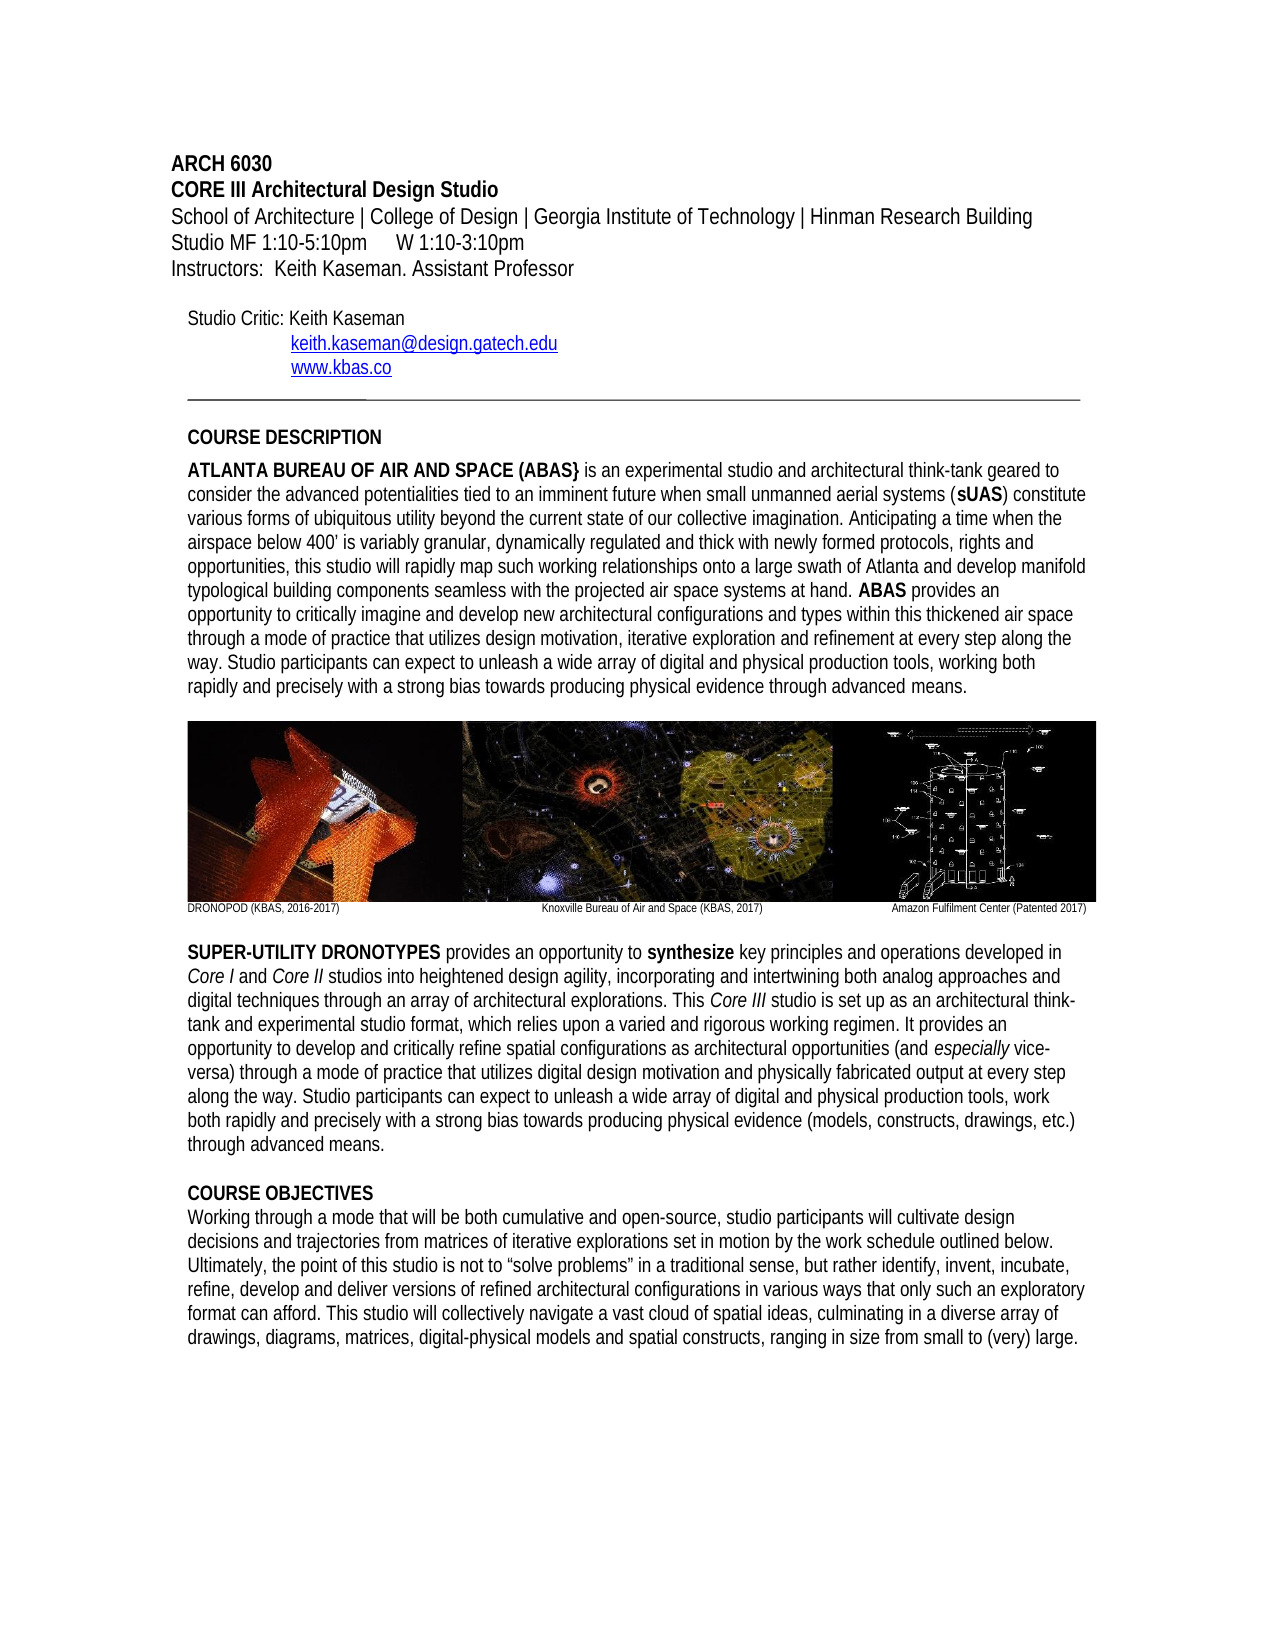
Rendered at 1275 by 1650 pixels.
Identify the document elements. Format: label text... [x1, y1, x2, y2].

text Instructors: Keith Kaseman. Assistant Professor [171, 255, 1179, 282]
text SUPER-UTILITY DRONOTYPES provides an opportunity to synthesize key principles and operations developed in Core I and Core II studios into heightened design agility, incorporating and intertwining both analog approaches and digital techniques through an array of architectural explorations. This Core III studio is set up as an architectural think- tank and experimental studio format, which relies upon a varied and rigorous working regimen. It provides an opportunity to develop and critically refine spatial configurations as architectural opportunities (and especially vice- versa) through a mode of practice that utilizes digital design motivation and physically fabricated output at every step along the way. Studio participants can expect to unleash a wide array of digital and physical production tools, work both rapidly and precisely with a strong bias towards producing physical evidence (models, constructs, drawings, etc.) through advanced means. [187, 940, 1078, 1156]
text School of Architecture | College of Design | Georgia Institute of Technology | Hinman Research Building [171, 203, 1179, 229]
text keith.kaseman@design.gatech.edu www.kbas.co [291, 331, 560, 379]
text Studio Critic: Keith Kaseman [187, 306, 1104, 330]
text Studio MF 1:10-5:10pm W 1:10-3:10pm [171, 229, 1179, 255]
text CORE III Architectural Design Studio [171, 176, 1179, 203]
text COURSE OBJECTIVES [187, 1181, 1087, 1205]
text ARCH 6030 [171, 150, 1179, 176]
subtitle COURSE DESCRIPTION [187, 425, 1104, 449]
text ATLANTA BUREAU OF AIR AND SPACE (ABAS} is an experimental studio and architectural think-tank geared to consider the advanced potentialities tied to an imminent future when small unmanned aerial systems (sUAS) constitute various forms of ubiquitous utility beyond the current state of our collective imagination. Anticipating a time when the airspace below 400’ is variably granular, dynamically regulated and thick with newly formed protocols, rights and opportunities, this studio will rapidly map such working relationships onto a large swath of Atlanta and develop manifold typological building components seamless with the projected air space systems at hand. ABAS provides an opportunity to critically imagine and develop new architectural configurations and types within this thickened air space through a mode of practice that utilizes design motivation, iterative exploration and refinement at every step along the way. Studio participants can expect to unleash a wide array of digital and physical production tools, working both rapidly and precisely with a strong bias towards producing physical evidence through advanced means. [187, 458, 1087, 698]
text Working through a mode that will be both cumulative and open-source, studio participants will cultivate design decisions and trajectories from matrices of iterative explorations set in motion by the work schedule outlined below. Ultimately, the point of this studio is not to “solve problems” in a traditional sense, but rather identify, invent, incubate, refine, develop and deliver versions of refined architectural configurations in various ways that only such an exploratory format can afford. This studio will collectively navigate a vast cloud of spatial ideas, culminating in a diverse array of drawings, diagrams, matrices, digital-physical models and spatial constructs, ranging in size from small to (very) large. [187, 1205, 1087, 1349]
picture [187, 721, 1097, 902]
